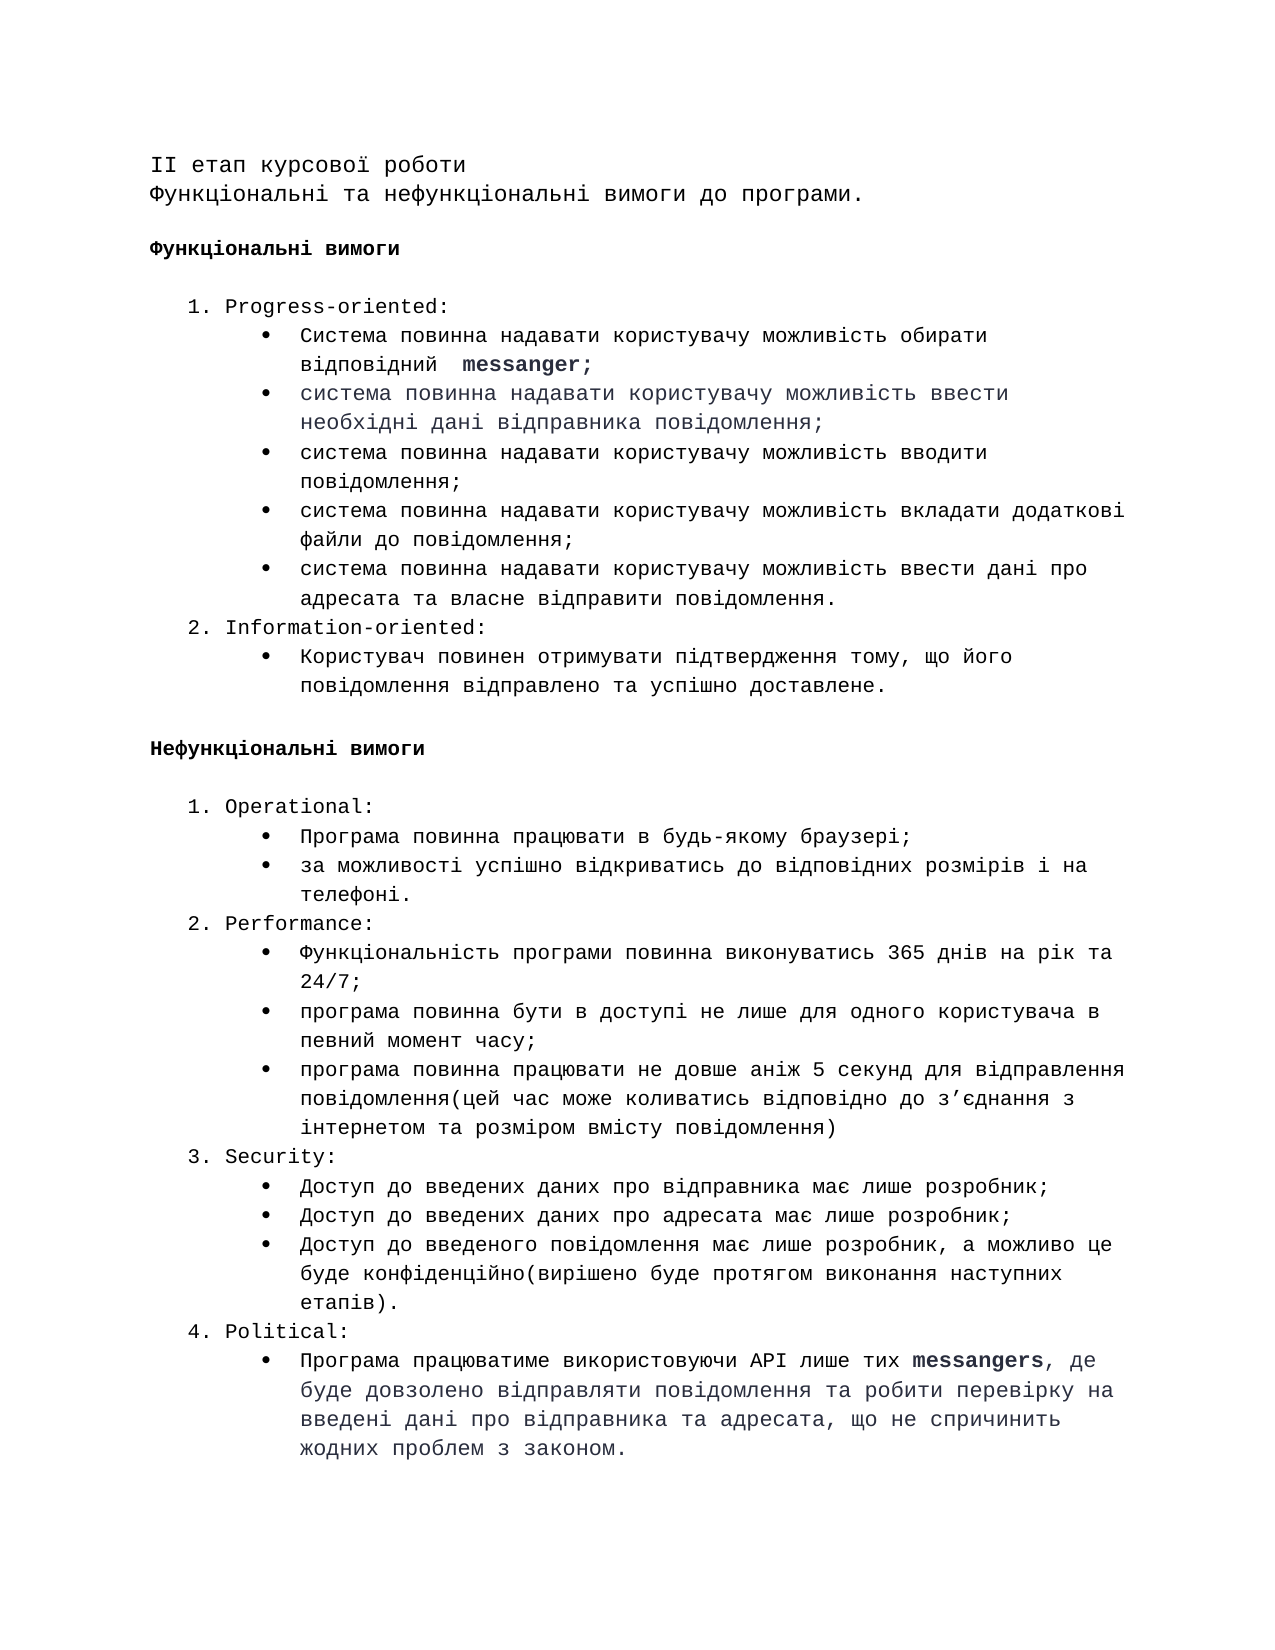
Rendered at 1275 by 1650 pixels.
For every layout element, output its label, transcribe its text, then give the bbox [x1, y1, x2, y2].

list Доступ до введених даних про відправника має лише розробник; [262, 1170, 1125, 1199]
list система повинна надавати користувачу можливість вкладати додаткові файли до повідомлення; [262, 494, 1125, 553]
list Система повинна надавати користувачу можливість обирати відповідний messanger; [262, 319, 1125, 378]
list Користувач повинен отримувати підтвердження тому, що його повідомлення відправлено та успішно доставлене. [262, 640, 1125, 699]
list Доступ до введених даних про адресата має лише розробник; [262, 1199, 1125, 1228]
list Security: [187, 1141, 1125, 1170]
text ІІ етап курсової роботи [150, 150, 1125, 179]
list Функціональність програми повинна виконуватись 365 днів на рік та 24/7; [262, 937, 1125, 995]
text Функціональні та нефункціональні вимоги до програми. [150, 179, 1125, 208]
list за можливості успішно відкриватись до відповідних розмірів і на телефоні. [262, 849, 1125, 908]
text Нефункціональні вимоги [150, 733, 1125, 762]
list Information-oriented: [187, 611, 1125, 640]
list система повинна надавати користувачу можливість ввести дані про адресата та власне відправити повідомлення. [262, 553, 1125, 611]
text Функціональні вимоги [150, 232, 1125, 261]
list Доступ до введеного повідомлення має лише розробник, а можливо це буде конфіденційно(вирішено буде протягом виконання наступних етапів). [262, 1228, 1125, 1316]
list Political: [187, 1316, 1125, 1345]
list Програма повинна працювати в будь-якому браузері; [262, 820, 1125, 849]
list програма повинна бути в доступі не лише для одного користувача в певний момент часу; [262, 995, 1125, 1053]
list система повинна надавати користувачу можливість вводити повідомлення; [262, 436, 1125, 494]
list програма повинна працювати не довше аніж 5 секунд для відправлення повідомлення(цей час може коливатись відповідно до з’єднання з інтернетом та розміром вмісту повідомлення) [262, 1053, 1125, 1141]
list система повинна надавати користувачу можливість ввести необхідні дані відправника повідомлення; [262, 378, 1125, 436]
list Performance: [187, 908, 1125, 937]
list Програма працюватиме використовуючи API лише тих messangers, де буде довзолено відправляти повідомлення та робити перевірку на введені дані про відправника та адресата, що не спричинить жодних проблем з законом. [262, 1345, 1125, 1462]
list Progress-oriented: [187, 290, 1125, 319]
list Operational: [187, 791, 1125, 820]
